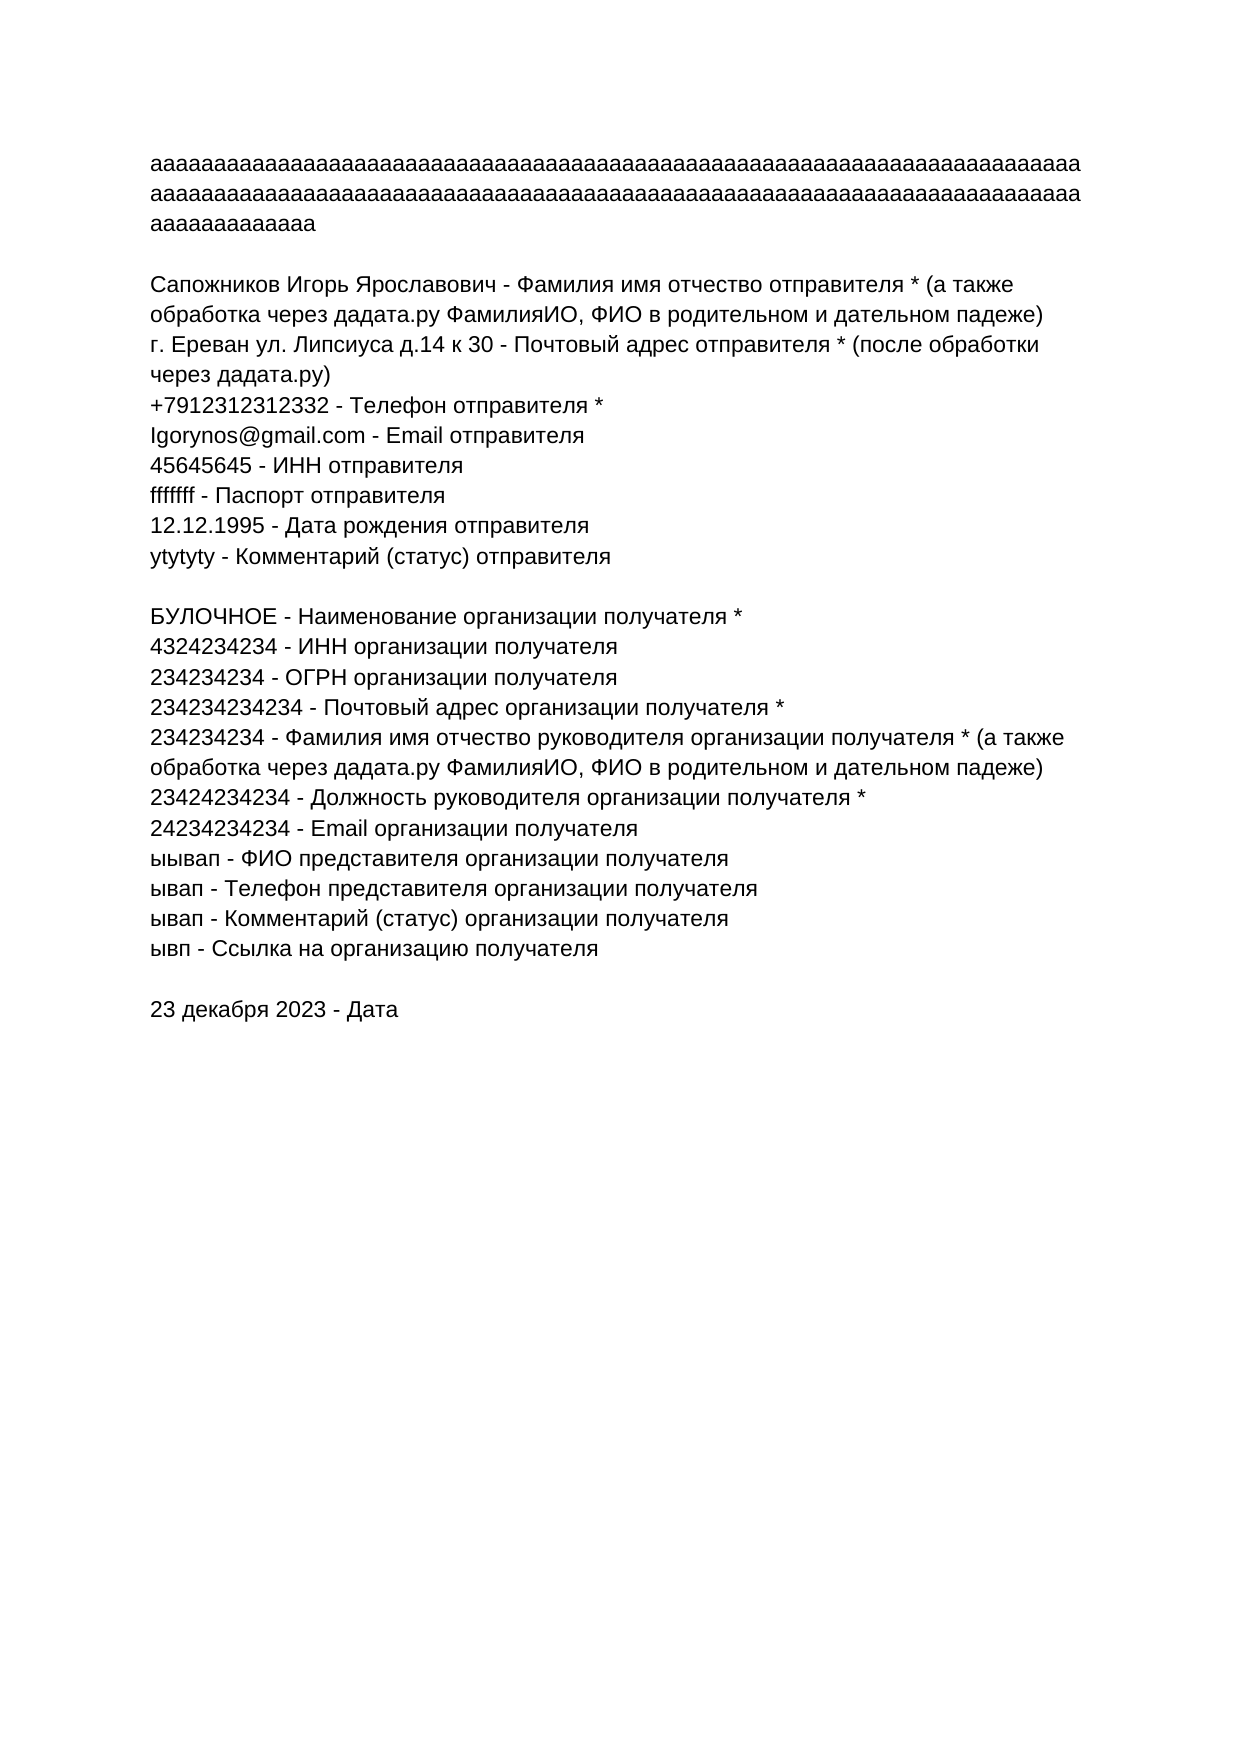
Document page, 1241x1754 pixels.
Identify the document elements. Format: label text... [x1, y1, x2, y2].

text ывап - Телефон представителя организации получателя [150, 875, 1090, 901]
text ytytyty - Комментарий (статус) отправителя [150, 543, 1090, 569]
text Сапожников Игорь Ярославович - Фамилия имя отчество отправителя * (а также обработка через дадата.ру ФамилияИО, ФИО в родительном и дательном падеже) [150, 271, 1090, 327]
text 234234234 - Фамилия имя отчество руководителя организации получателя * (а также обработка через дадата.ру ФамилияИО, ФИО в родительном и дательном падеже) [150, 724, 1168, 781]
text 45645645 - ИНН отправителя [150, 452, 1090, 478]
text 23424234234 - Должность руководителя организации получателя * [150, 784, 1090, 811]
text Igorynos@gmail.com - Email отправителя [150, 422, 1090, 448]
text 234234234234 - Почтовый адрес организации получателя * [150, 694, 1090, 720]
text +7912312312332 - Телефон отправителя * [150, 392, 1090, 418]
text 4324234234 - ИНН организации получателя [150, 633, 1090, 660]
text ыывап - ФИО представителя организации получателя [150, 845, 1090, 871]
text fffffff - Паспорт отправителя [150, 482, 1090, 509]
text ывап - Комментарий (статус) организации получателя [150, 905, 1090, 932]
text 23 декабря 2023 - Дата [150, 996, 1090, 1022]
text 234234234 - ОГРН организации получателя [150, 663, 1090, 690]
text ааааааааааааааааааааааааааааааааааааааааааааааааааааааааааааааааааааааааааааааааааааааааааааааааааааааааааааааааааааааааааааааааааааааааааааааааааааааааааааааа [150, 150, 1090, 237]
text г. Ереван ул. Липсиуса д.14 к 30 - Почтовый адрес отправителя * (после обработки через дадата.ру) [150, 331, 1090, 388]
text 24234234234 - Email организации получателя [150, 814, 1090, 841]
text 12.12.1995 - Дата рождения отправителя [150, 512, 1090, 539]
text БУЛОЧНОЕ - Наименование организации получателя * [150, 603, 1090, 629]
text ывп - Ссылка на организацию получателя [150, 935, 1090, 962]
